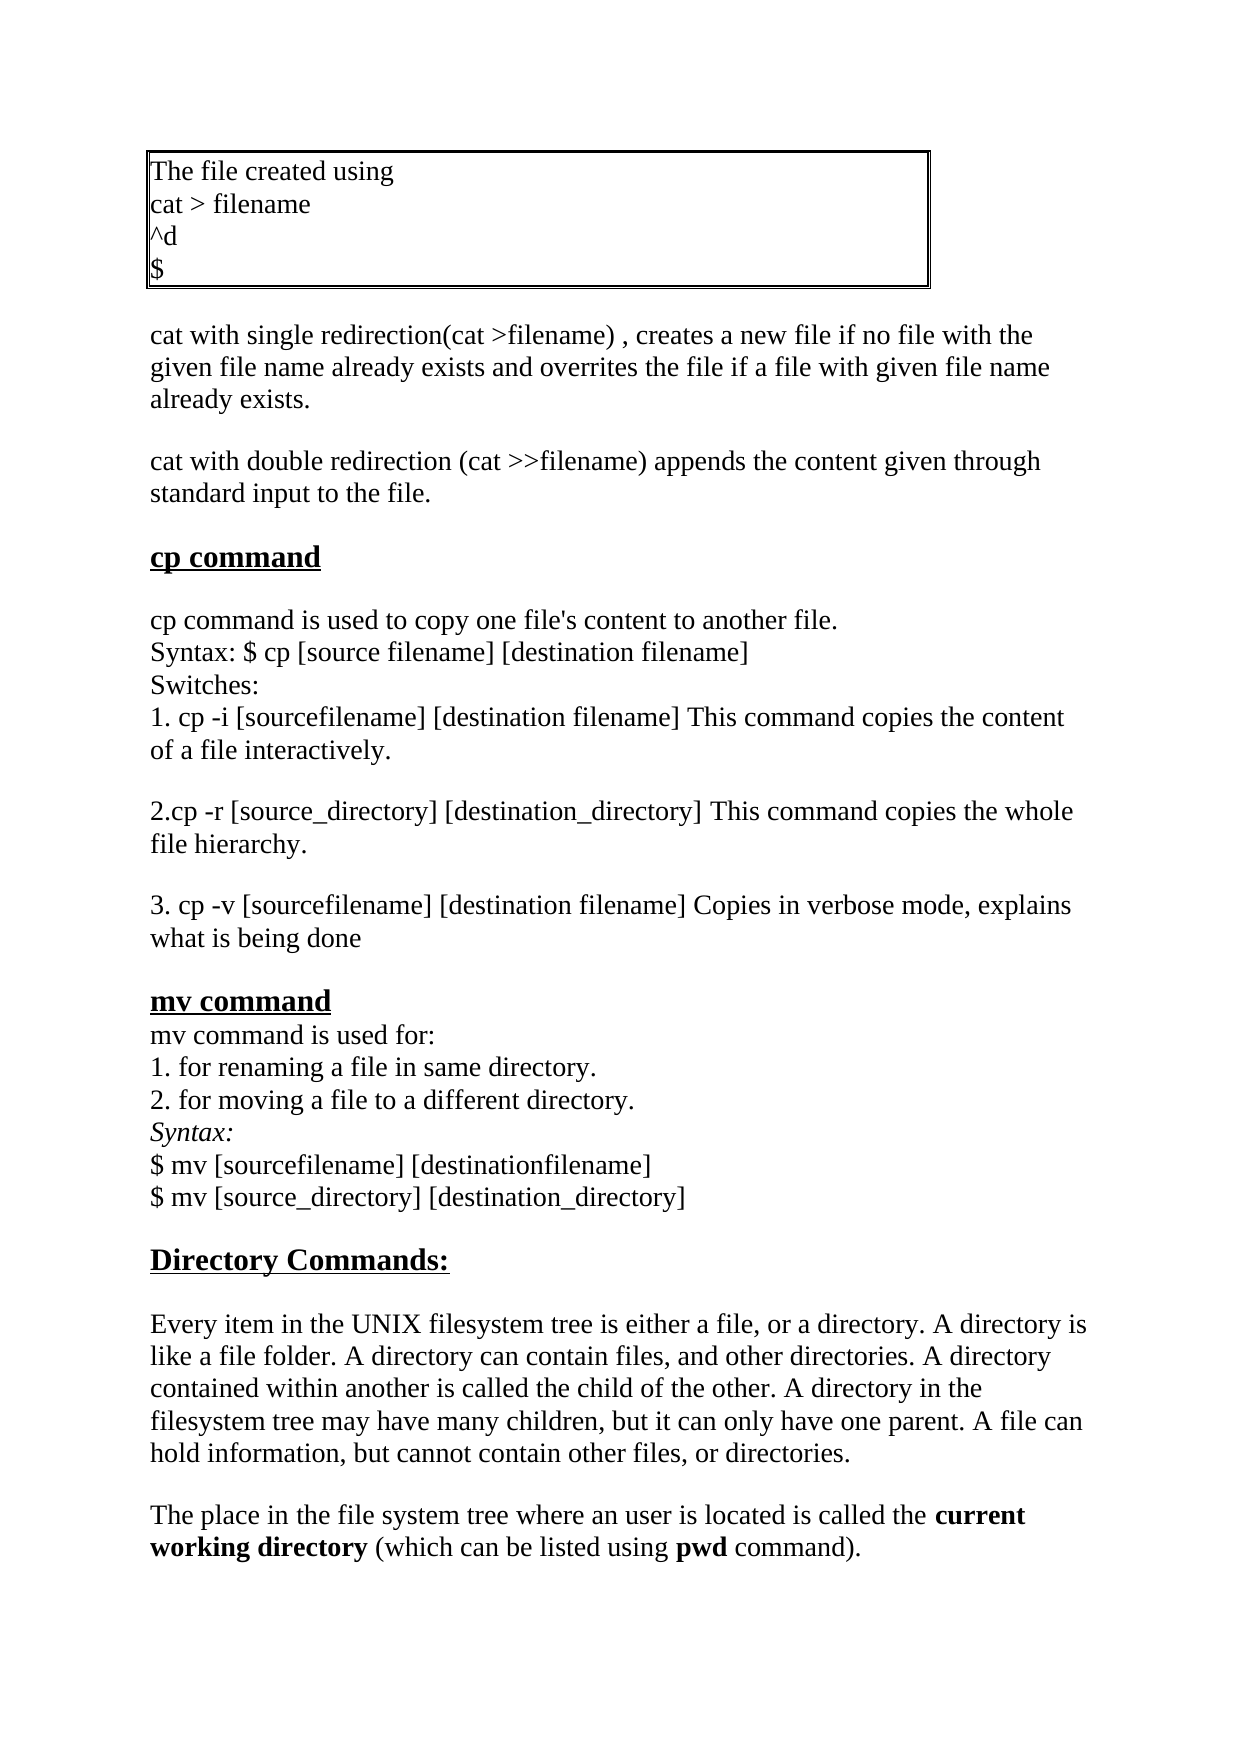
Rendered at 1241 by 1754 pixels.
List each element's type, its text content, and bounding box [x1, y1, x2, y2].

text Directory Commands: [150, 1242, 1090, 1278]
text cat with double redirection (cat >>filename) appends the content given through standard input to the file. [150, 444, 1090, 509]
text Every item in the UNIX filesystem tree is either a file, or a directory. A directory is like a file folder. A directory can contain files, and other directories. A directory contained within another is called the child of the other. A directory in the filesystem tree may have many children, but it can only have one parent. A file can hold information, but cannot contain other files, or directories. [150, 1307, 1090, 1469]
text cp command is used to copy one file's content to another file. Syntax: $ cp [source filename] [destination filename] Switches: 1. cp -i [sourcefilename] [destination filename] This command copies the content of a file interactively. [150, 603, 1090, 765]
text The place in the file system tree where an user is located is called the current working directory (which can be listed using pwd command). [150, 1498, 1090, 1563]
text 2.cp -r [source_directory] [destination_directory] This command copies the whole file hierarchy. [150, 794, 1090, 859]
text cat with single redirection(cat >filename) , creates a new file if no file with the given file name already exists and overrites the file if a file with given file name already exists. [150, 318, 1090, 415]
text 3. cp -v [sourcefilename] [destination filename] Copies in verbose mode, explains what is being done [150, 888, 1090, 953]
text cp command [150, 538, 1090, 574]
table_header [150, 153, 927, 285]
text mv command mv command is used for: 1. for renaming a file in same directory. 2. for moving a file to a different directory. Syntax: $ mv [sourcefilename] [destinationfilename] $ mv [source_directory] [destination_directory] [150, 982, 1090, 1212]
